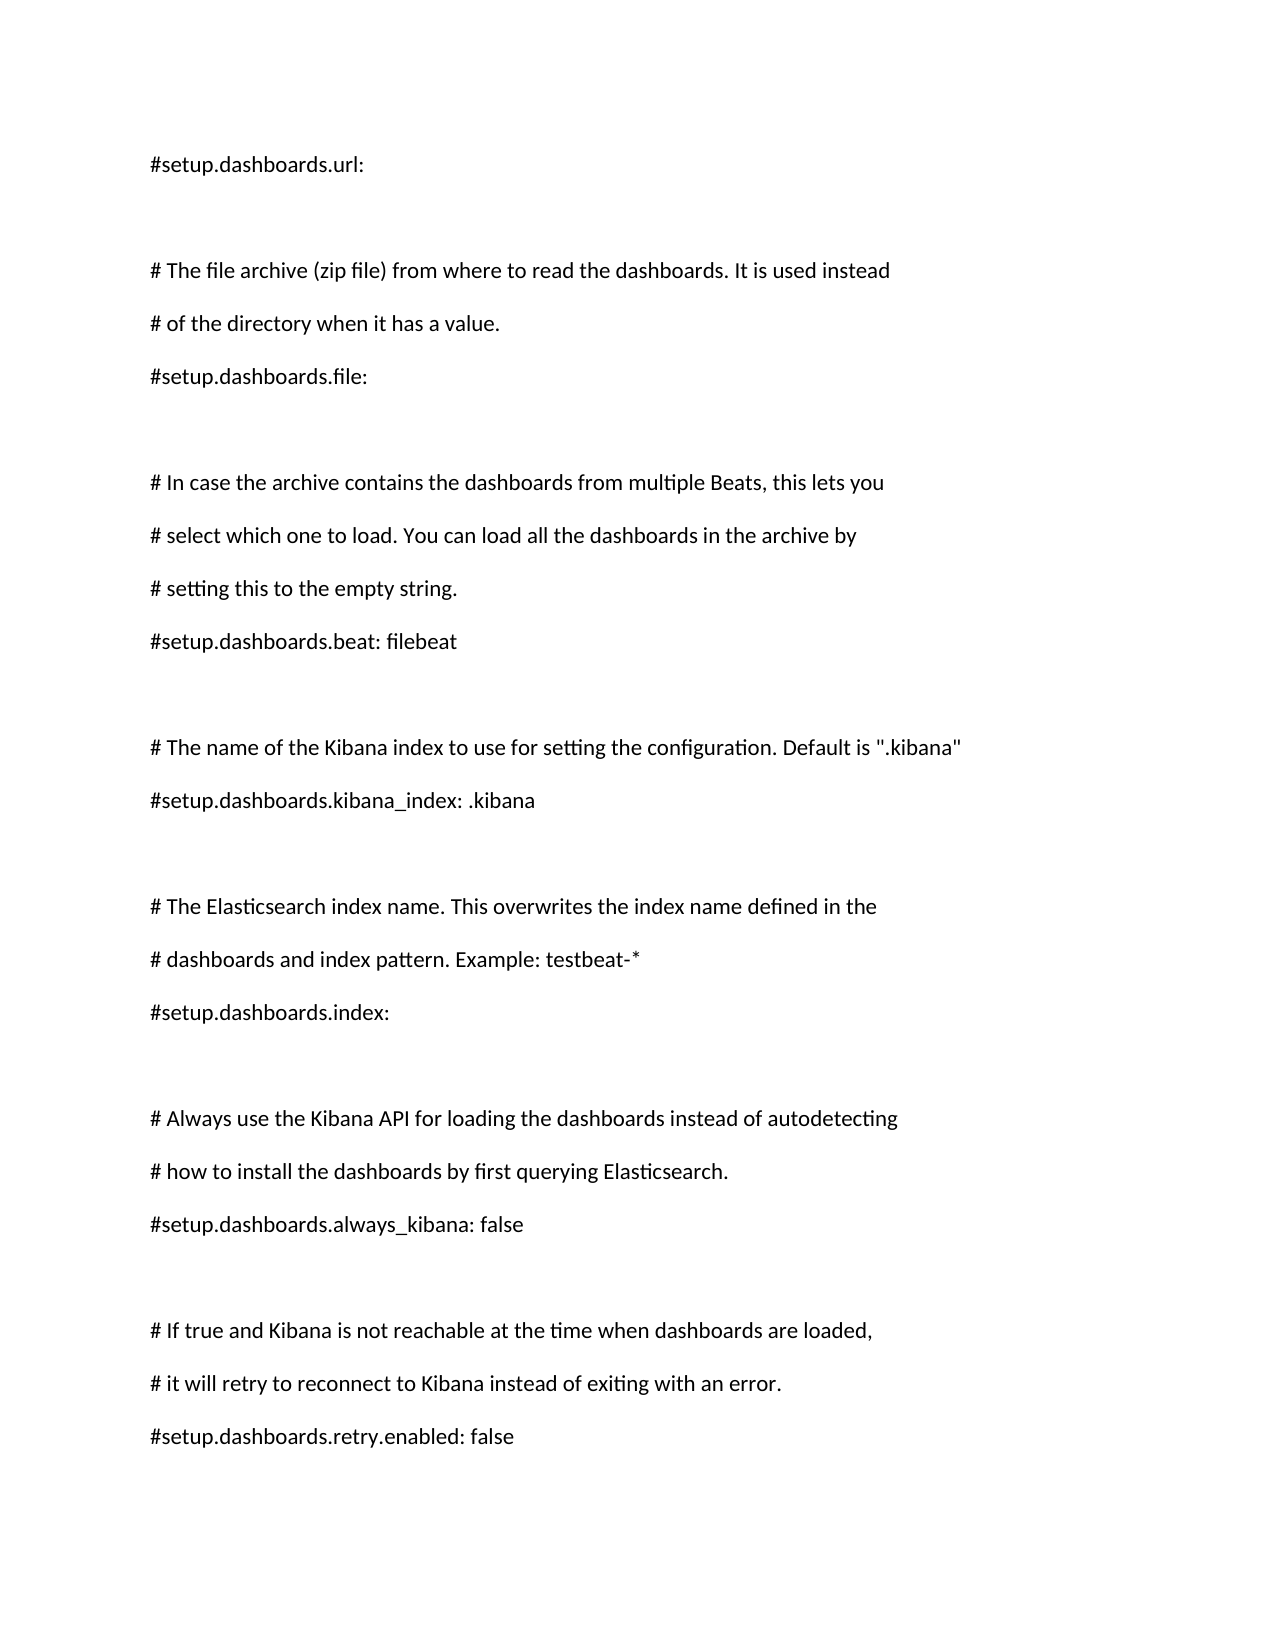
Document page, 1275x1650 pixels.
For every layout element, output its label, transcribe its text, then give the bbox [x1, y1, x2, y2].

text #setup.dashboards.kibana_index: .kibana [150, 786, 1125, 814]
text #setup.dashboards.url: [150, 150, 1125, 178]
text #setup.dashboards.retry.enabled: false [150, 1422, 1125, 1451]
text #setup.dashboards.beat: filebeat [150, 627, 1125, 655]
text # it will retry to reconnect to Kibana instead of exiting with an error. [150, 1369, 1125, 1397]
text #setup.dashboards.always_kibana: false [150, 1210, 1125, 1238]
text #setup.dashboards.index: [150, 998, 1125, 1026]
text # If true and Kibana is not reachable at the time when dashboards are loaded, [150, 1316, 1125, 1344]
text # select which one to load. You can load all the dashboards in the archive by [150, 521, 1125, 549]
text # how to install the dashboards by first querying Elasticsearch. [150, 1157, 1125, 1185]
text # of the directory when it has a value. [150, 309, 1125, 337]
text # Always use the Kibana API for loading the dashboards instead of autodetecting [150, 1104, 1125, 1132]
text # dashboards and index pattern. Example: testbeat-* [150, 945, 1125, 973]
text # In case the archive contains the dashboards from multiple Beats, this lets you [150, 468, 1125, 496]
text # setting this to the empty string. [150, 574, 1125, 602]
text # The Elasticsearch index name. This overwrites the index name defined in the [150, 892, 1125, 920]
text # The file archive (zip file) from where to read the dashboards. It is used instead [150, 256, 1125, 284]
text # The name of the Kibana index to use for setting the configuration. Default is ".kibana" [150, 733, 1125, 761]
text #setup.dashboards.file: [150, 362, 1125, 390]
